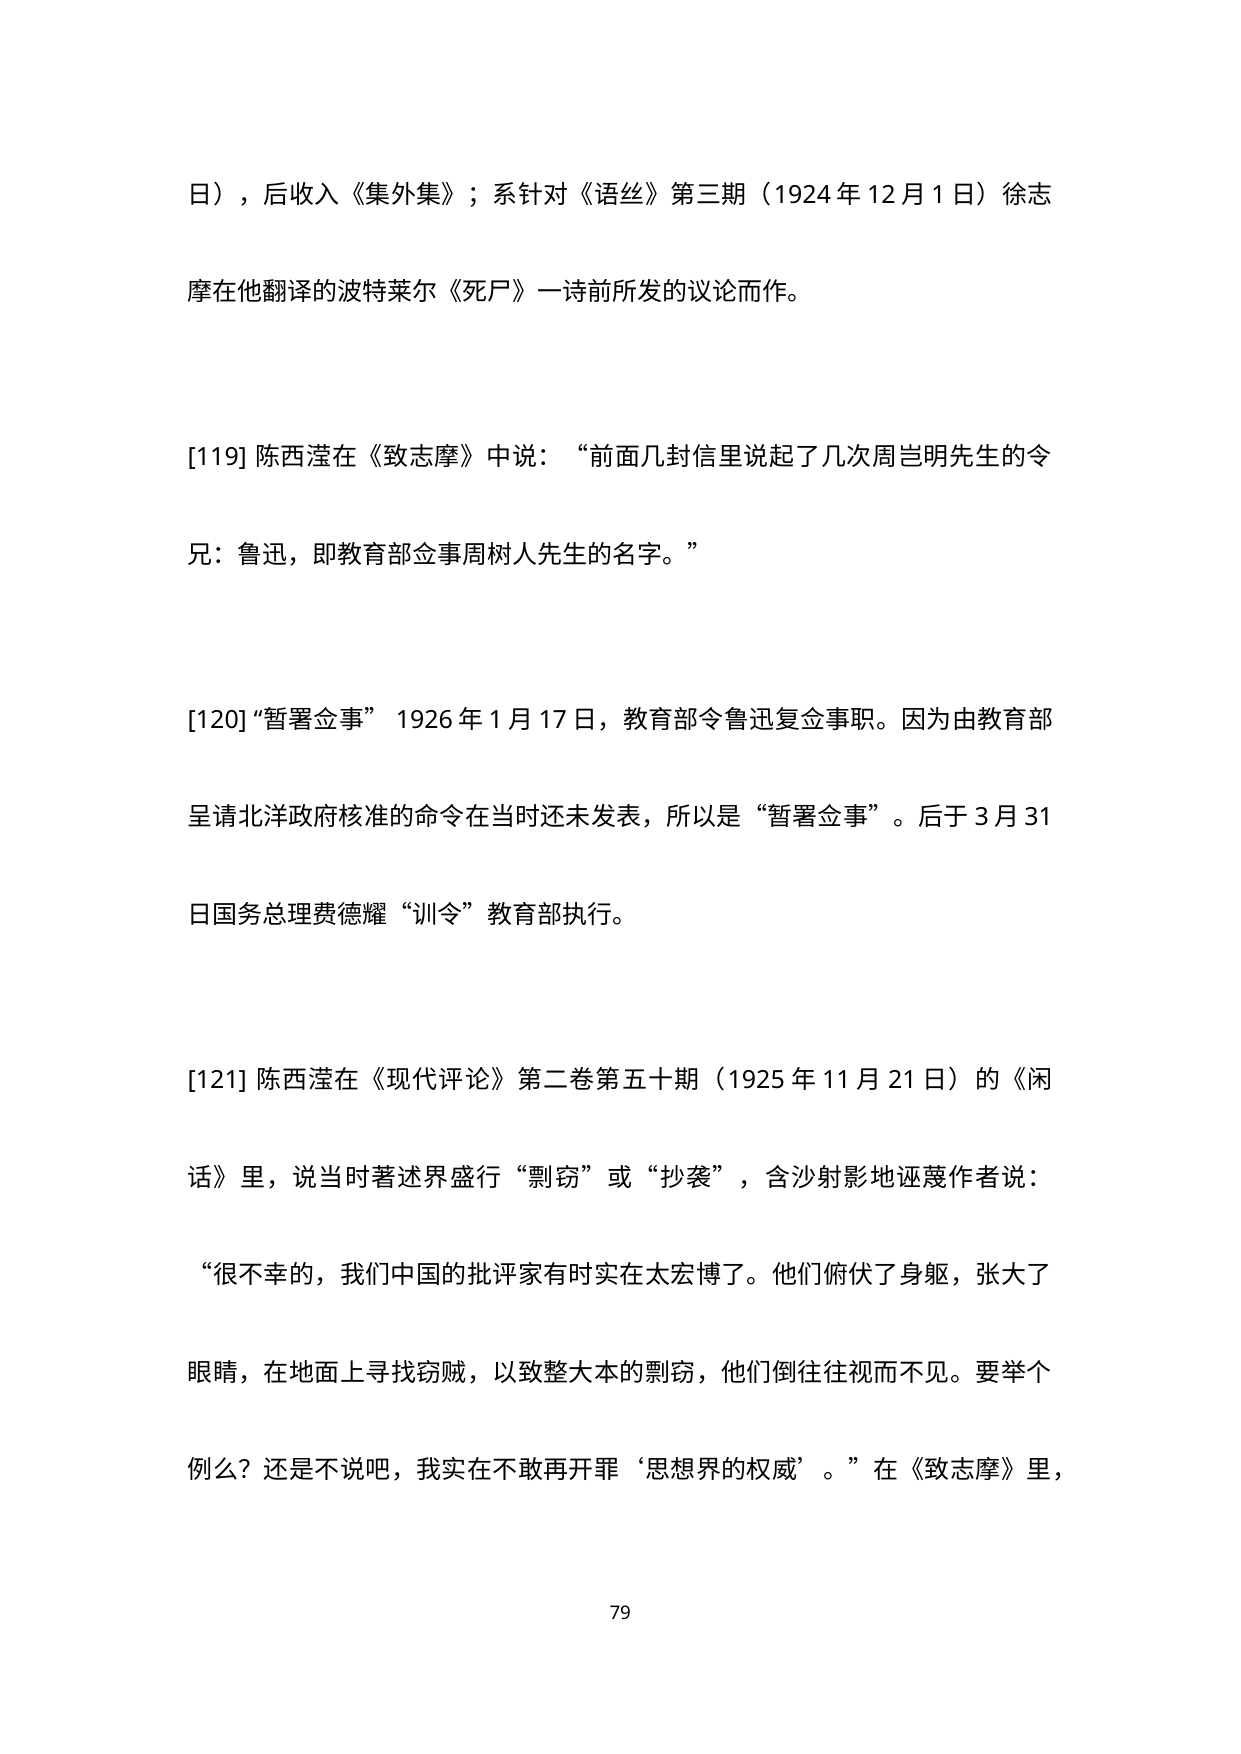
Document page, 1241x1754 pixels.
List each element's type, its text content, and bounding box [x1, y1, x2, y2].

text [119] 陈西滢在《致志摩》中说：“前面几封信里说起了几次周岂明先生的令兄：鲁迅，即教育部佥事周树人先生的名字。” [187, 422, 1053, 585]
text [187, 1045, 1053, 1500]
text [187, 160, 1053, 322]
text [120] “暂署佥事” 1926年1月17日，教育部令鲁迅复佥事职。因为由教育部呈请北洋政府核准的命令在当时还未发表，所以是“暂署佥事”。后于3月31日国务总理费德耀“训令”教育部执行。 [187, 685, 1053, 945]
